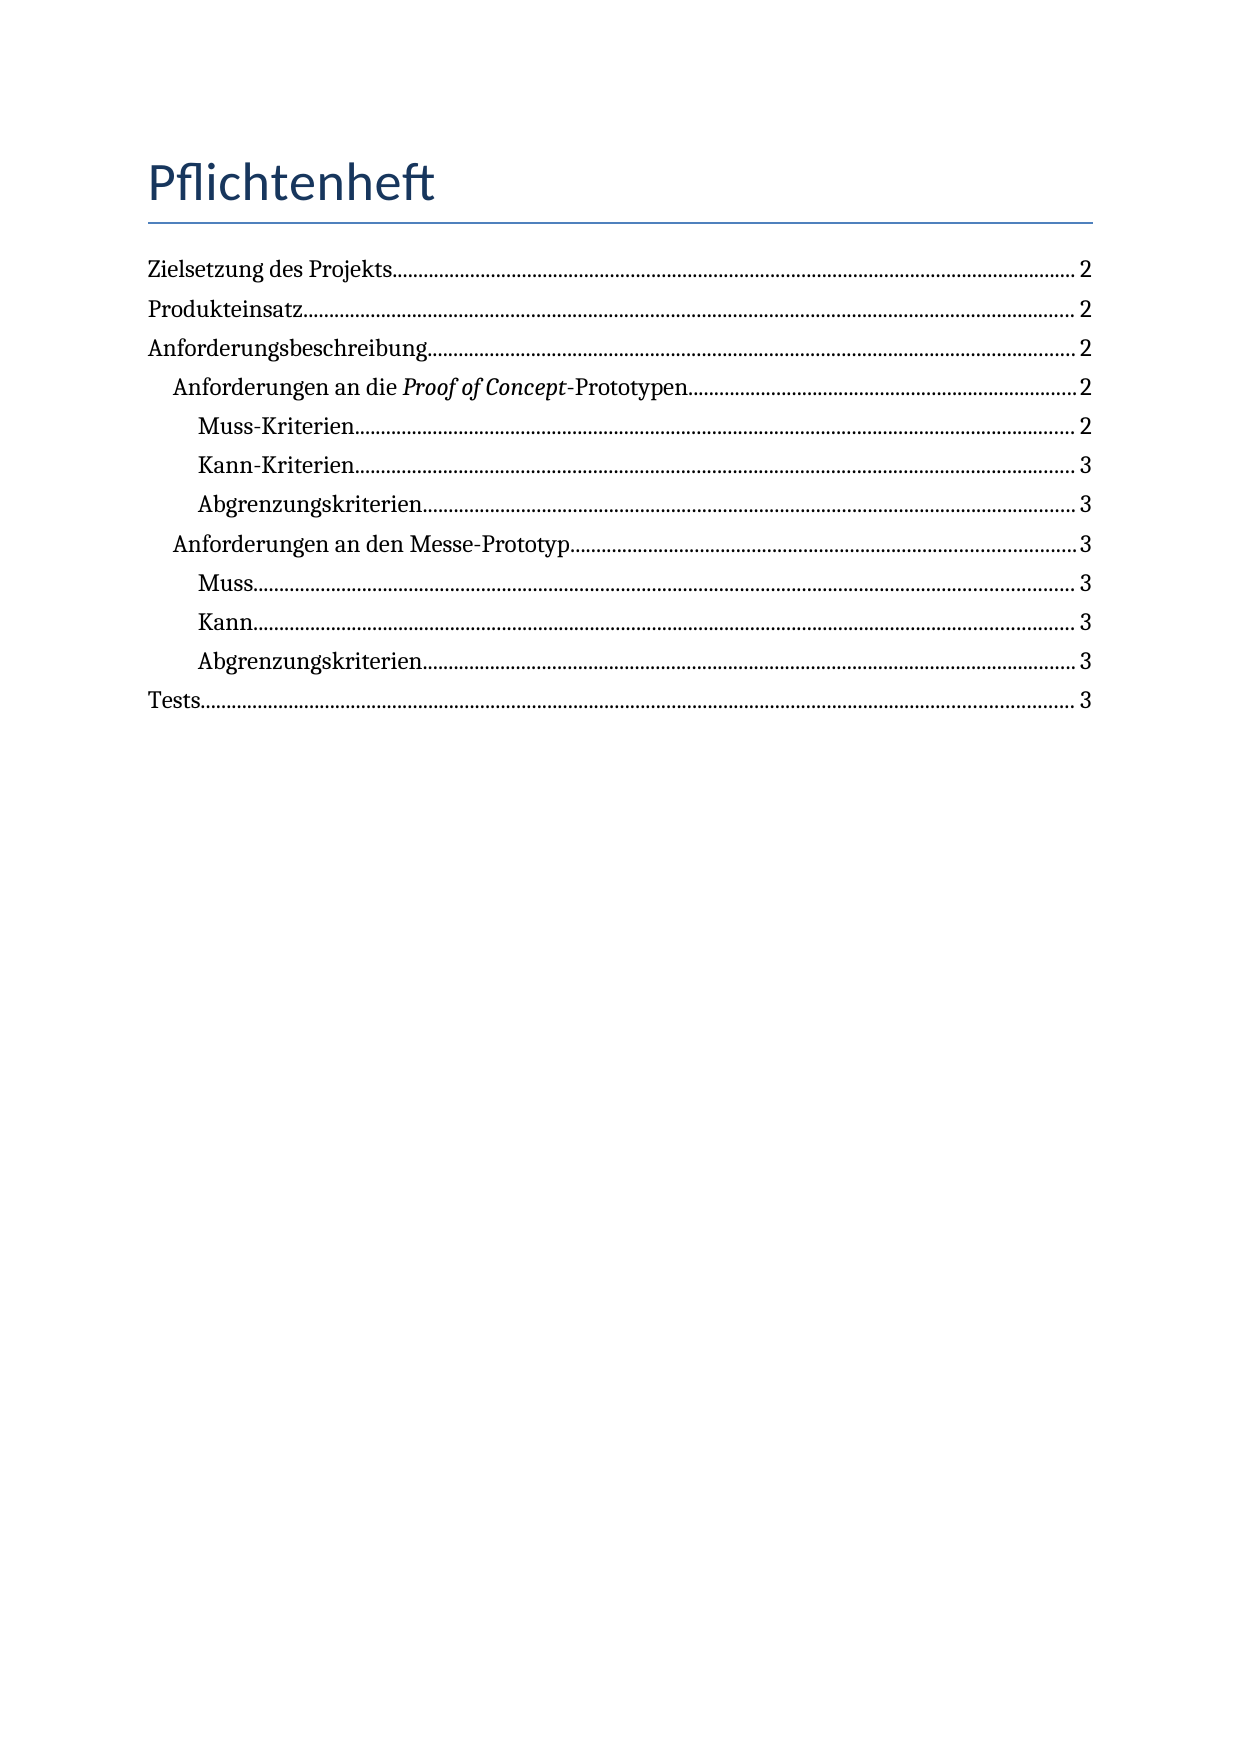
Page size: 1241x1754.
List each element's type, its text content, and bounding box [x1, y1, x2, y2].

text Pflichtenheft [148, 148, 1093, 222]
text Anforderungsbeschreibung 2 [148, 334, 1093, 362]
text Abgrenzungskriterien 3 [198, 647, 1093, 676]
text Muss-Kriterien 2 [198, 412, 1093, 441]
text Anforderungen an die Proof of Concept-Prototypen 2 [173, 373, 1093, 402]
text Kann-Kriterien 3 [198, 451, 1093, 480]
text Tests 3 [148, 686, 1093, 715]
text Kann 3 [198, 608, 1093, 637]
text Abgrenzungskriterien 3 [198, 490, 1093, 519]
text Muss 3 [198, 569, 1093, 597]
text Zielsetzung des Projekts 2 [148, 255, 1093, 284]
text Anforderungen an den Messe-Prototyp 3 [173, 529, 1093, 558]
text Produkteinsatz 2 [148, 294, 1093, 323]
